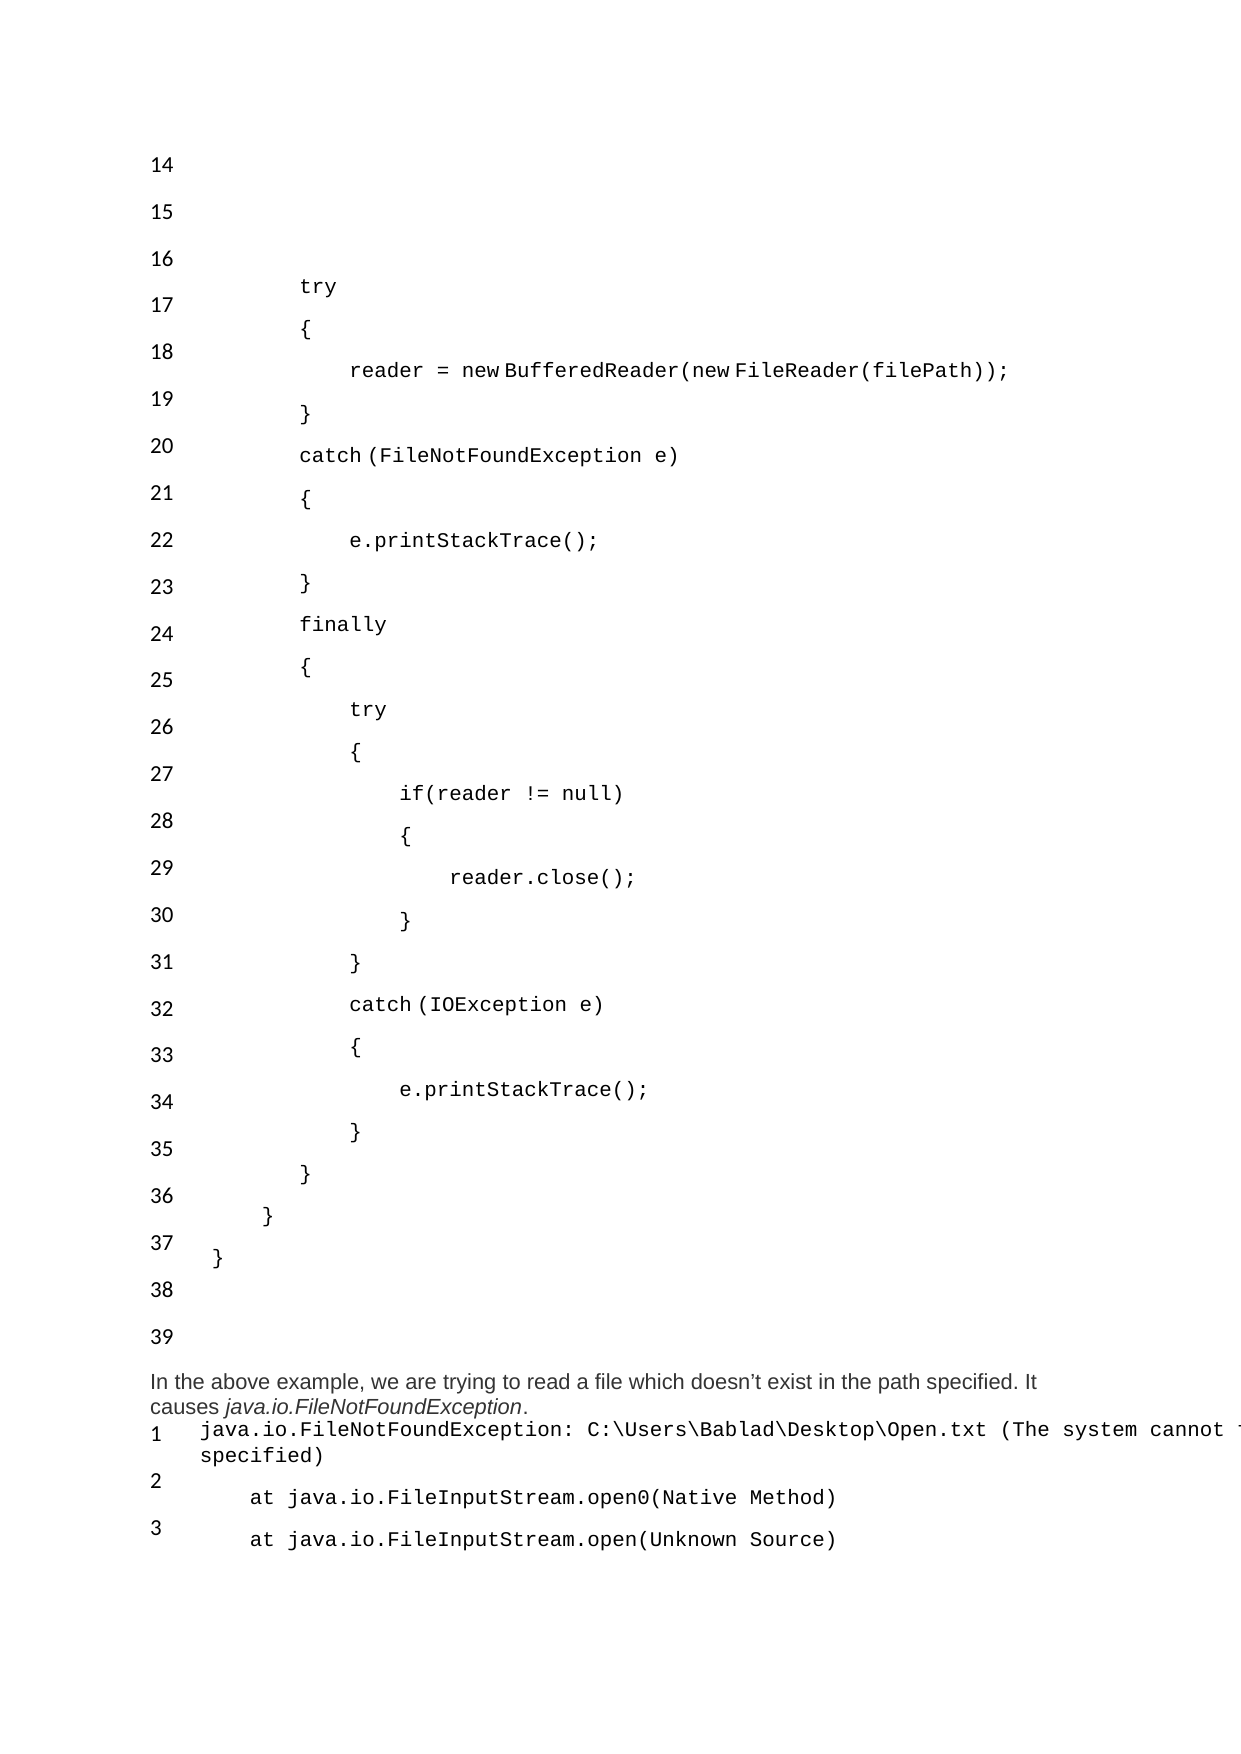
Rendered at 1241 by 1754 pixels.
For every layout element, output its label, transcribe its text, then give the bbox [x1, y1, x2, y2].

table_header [150, 150, 212, 1369]
table_header 1 2 3 4 5 6 7 [150, 1419, 199, 1571]
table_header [200, 1419, 1240, 1571]
text In the above example, we are trying to read a file which doesn’t exist in the path specified. It causes java.io.FileNotFoundException. [150, 1369, 1090, 1419]
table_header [212, 150, 1240, 1369]
